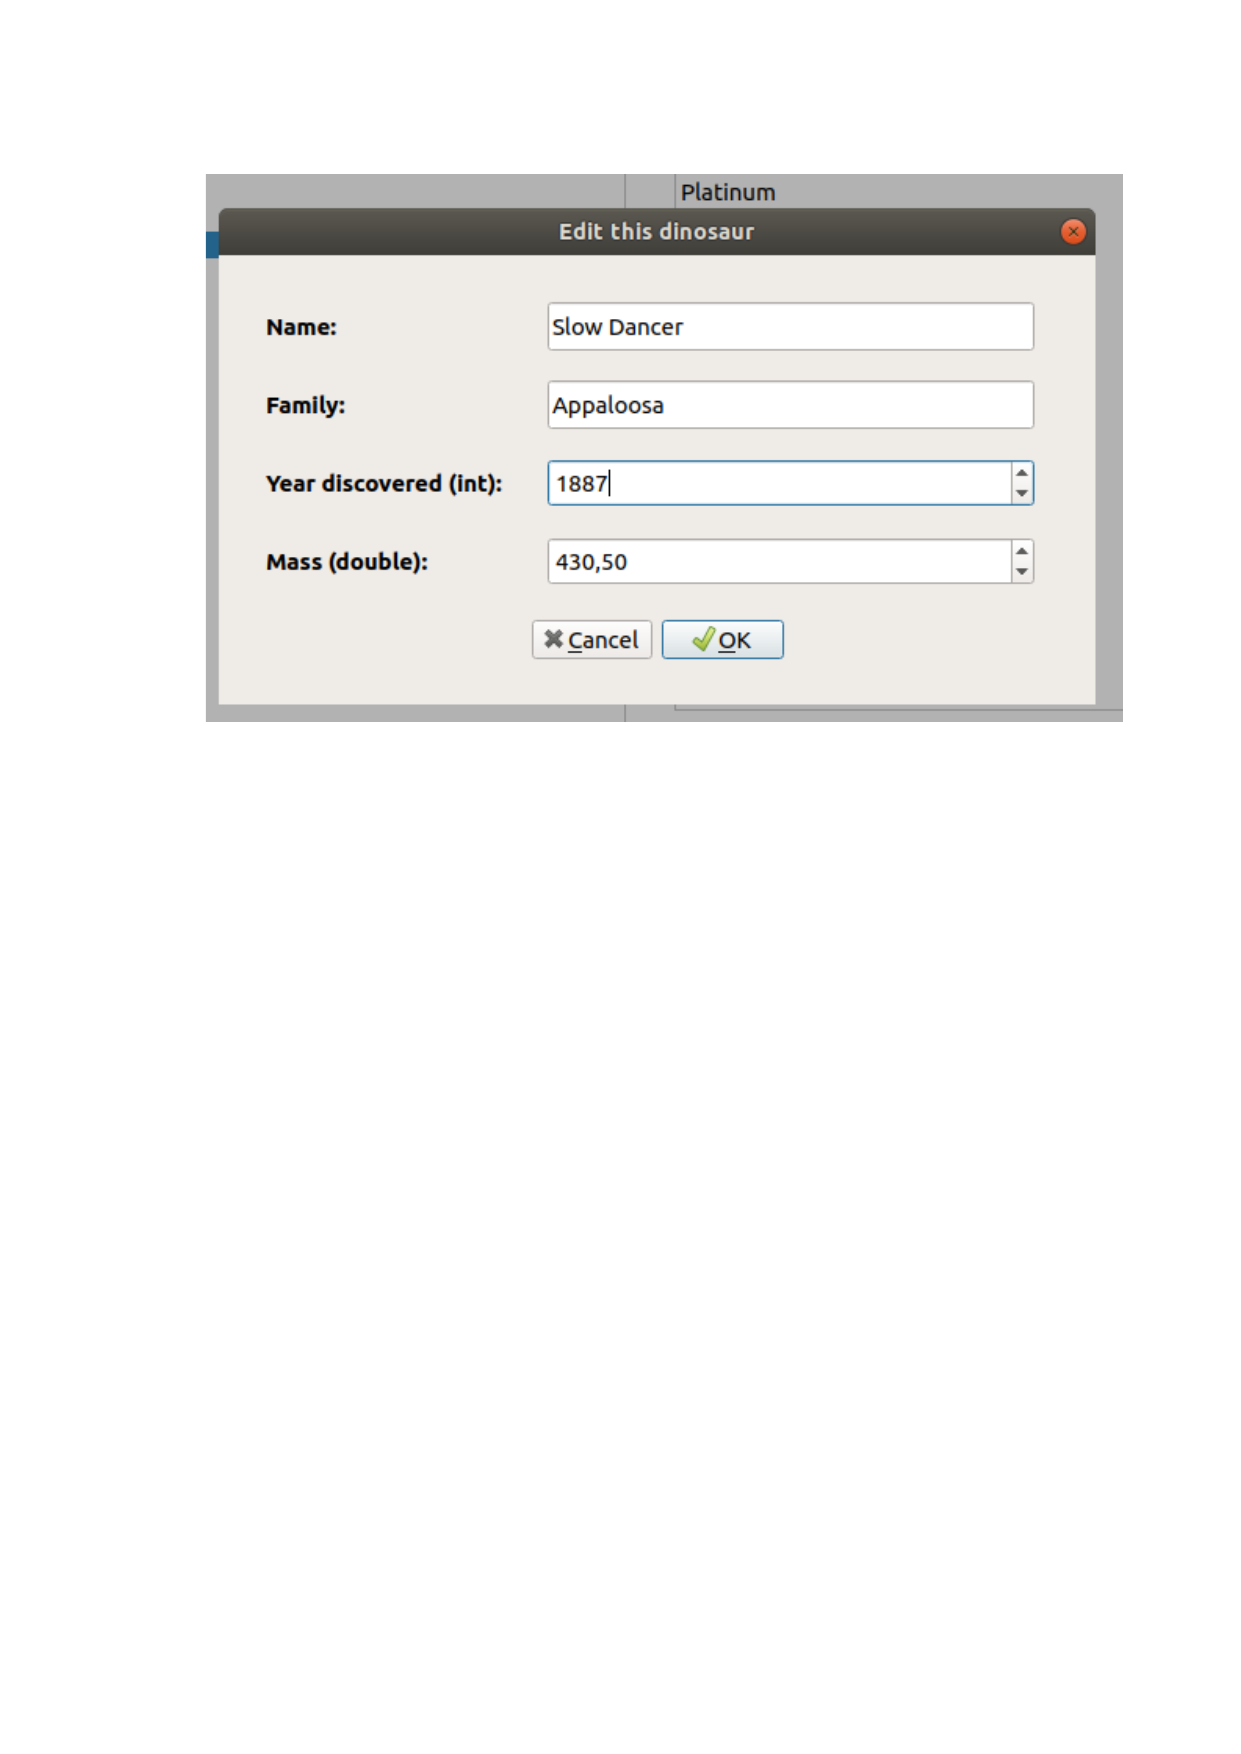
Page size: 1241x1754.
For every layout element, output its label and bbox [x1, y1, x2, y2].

picture [205, 174, 1123, 722]
